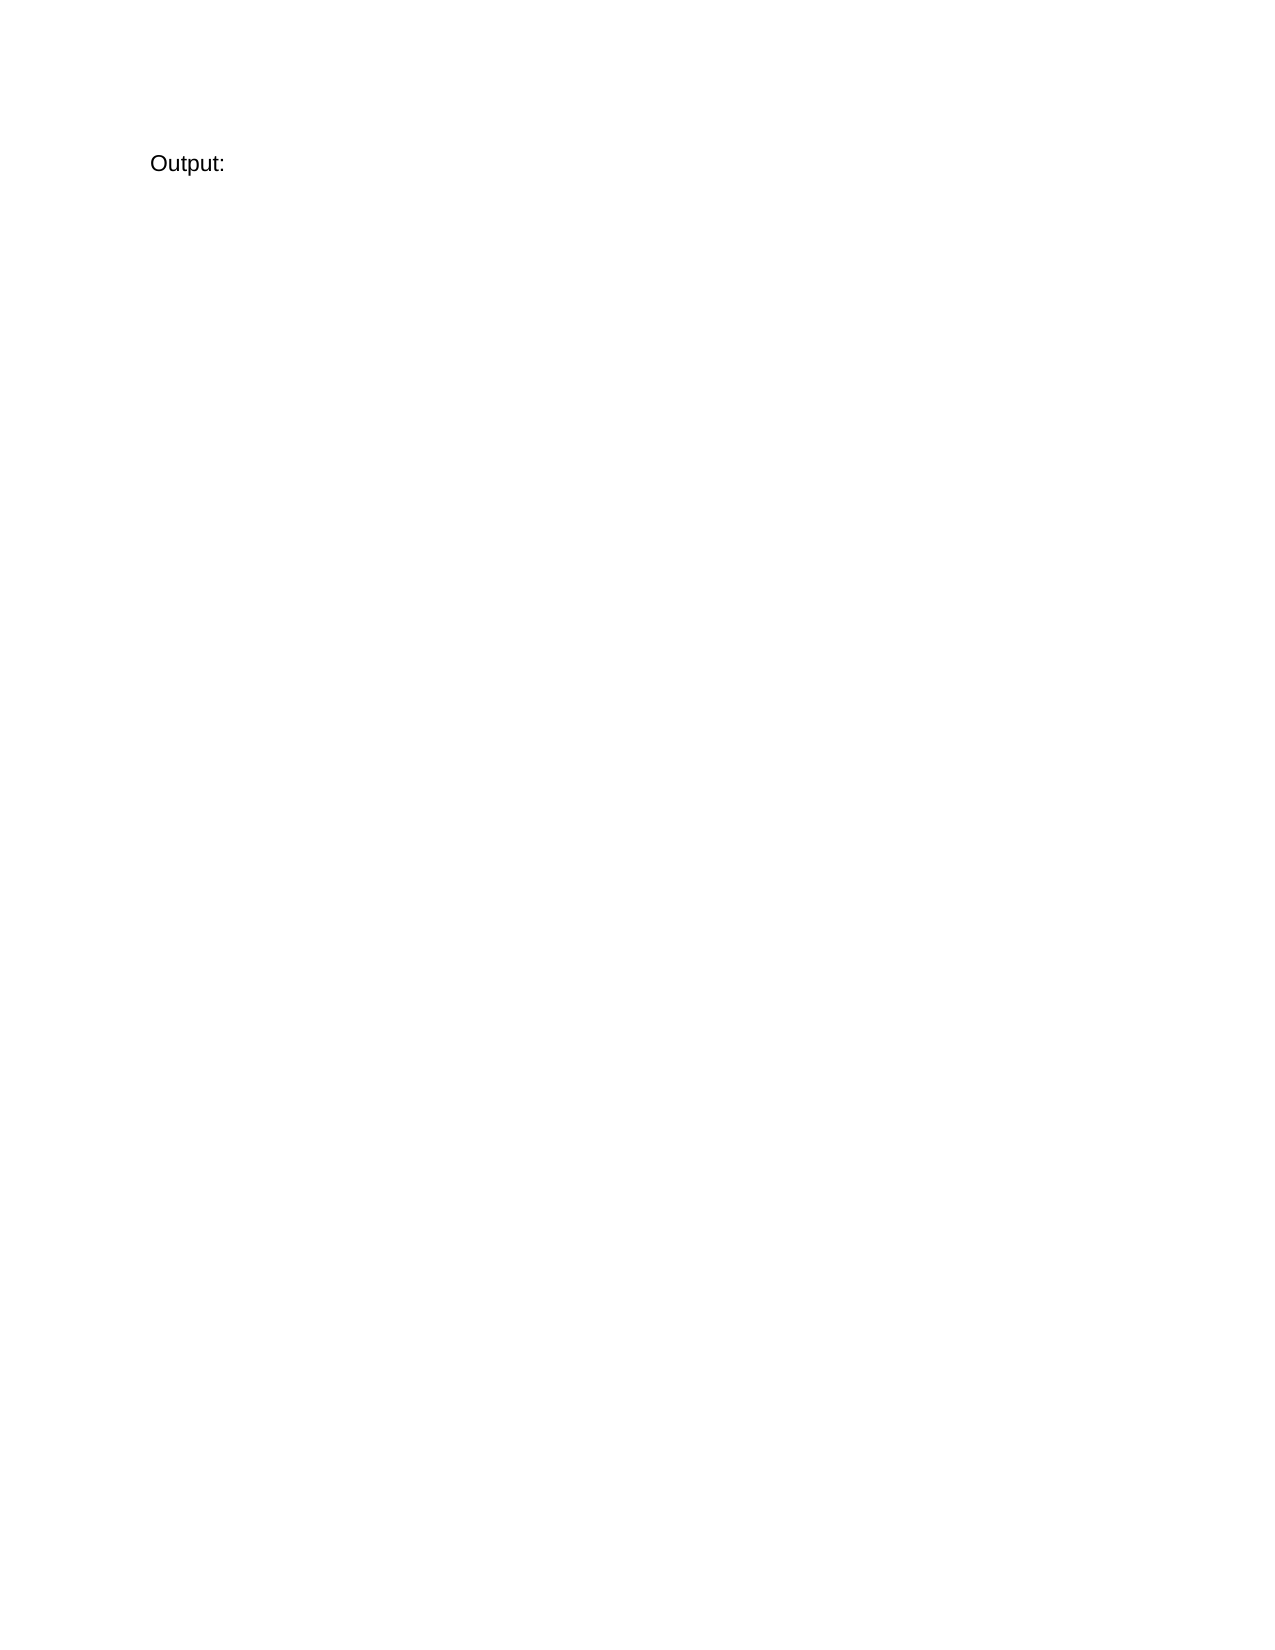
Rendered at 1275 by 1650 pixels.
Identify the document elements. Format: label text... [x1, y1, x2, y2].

text Output: [150, 150, 1125, 176]
